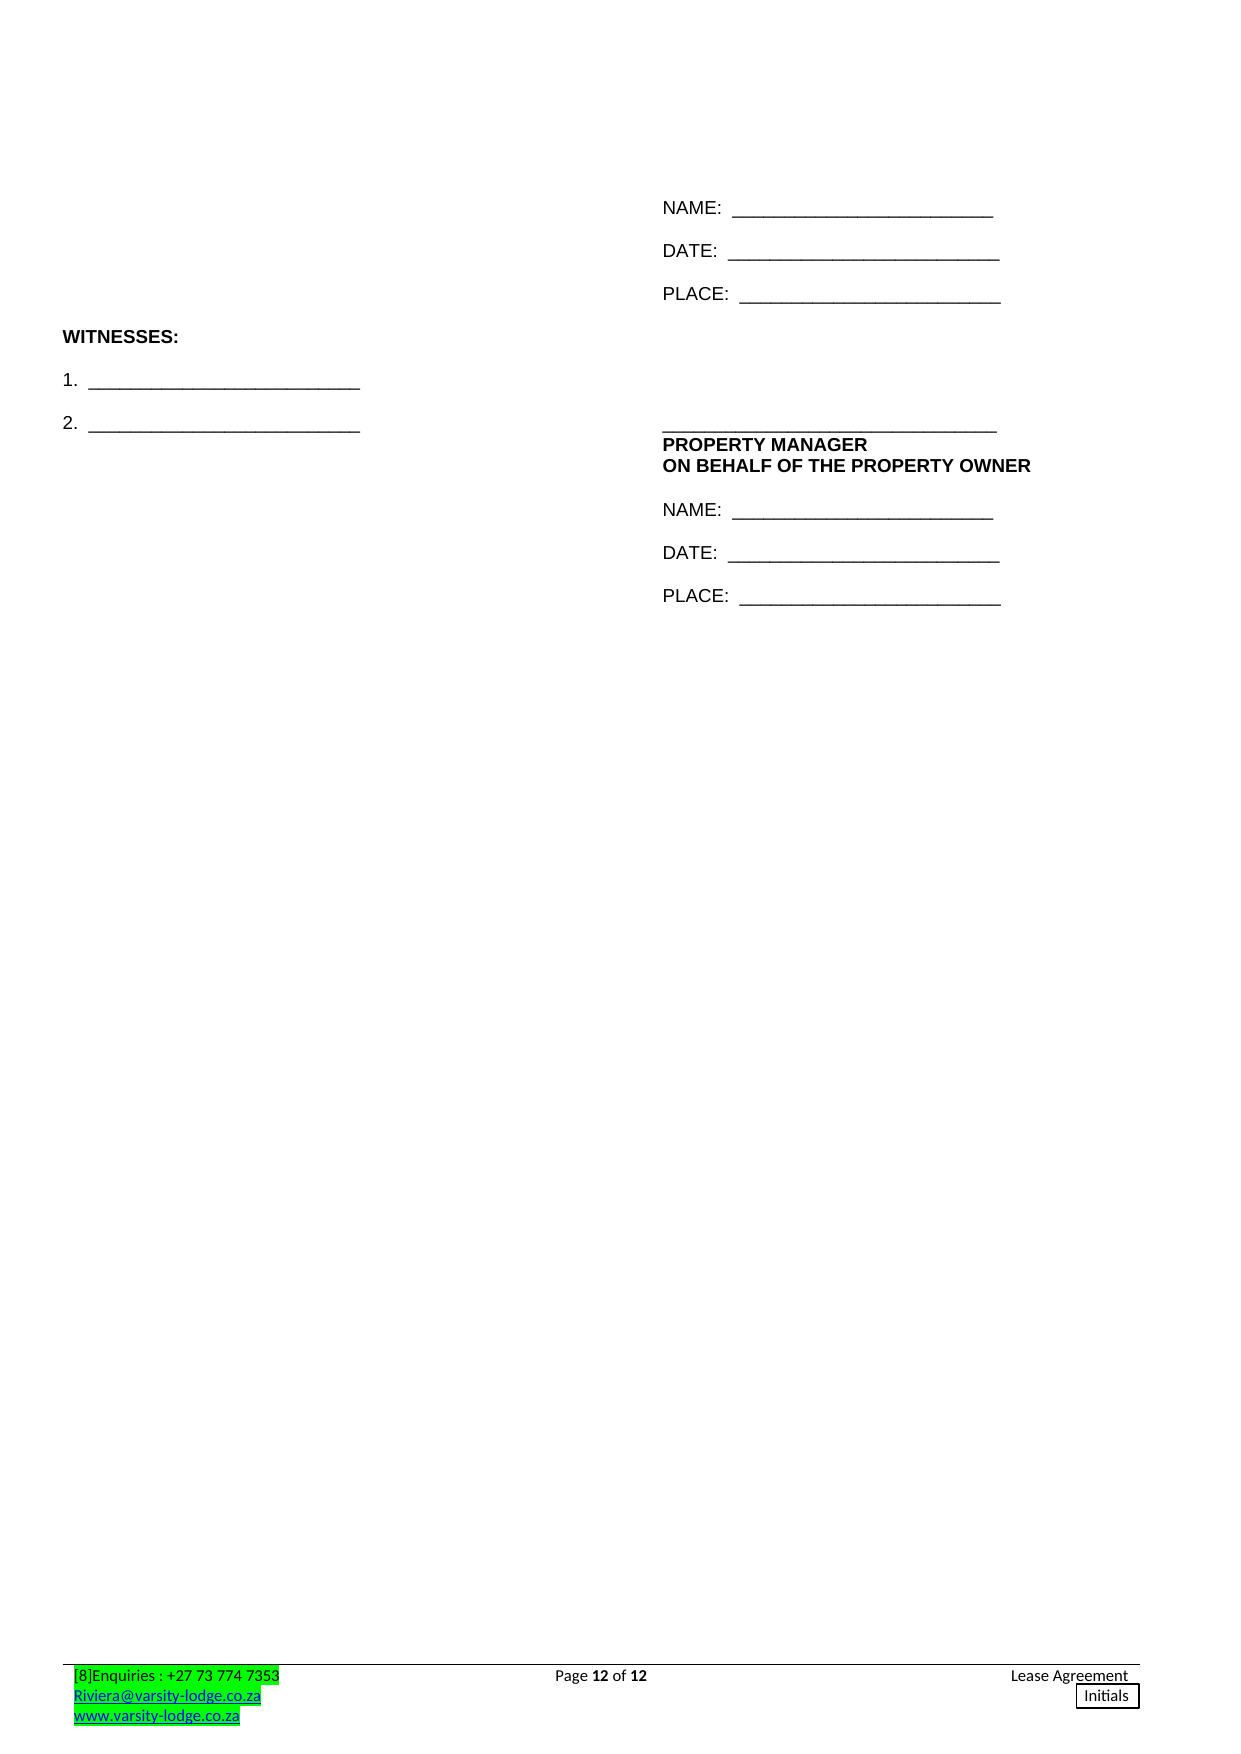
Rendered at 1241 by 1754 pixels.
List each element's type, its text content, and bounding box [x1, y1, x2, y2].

text ON BEHALF OF THE PROPERTY OWNER [62, 455, 1140, 477]
text NAME: _________________________ [62, 197, 1140, 218]
text DATE: __________________________ [62, 542, 1140, 563]
text NAME: _________________________ [62, 498, 1140, 520]
text PLACE: _________________________ [62, 585, 1140, 606]
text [62, 412, 1140, 434]
text PROPERTY MANAGER [62, 434, 1140, 455]
text DATE: __________________________ [62, 240, 1140, 261]
text 1. __________________________ [62, 369, 1140, 391]
text WITNESSES: [62, 326, 1140, 347]
text PLACE: _________________________ [62, 283, 1140, 304]
